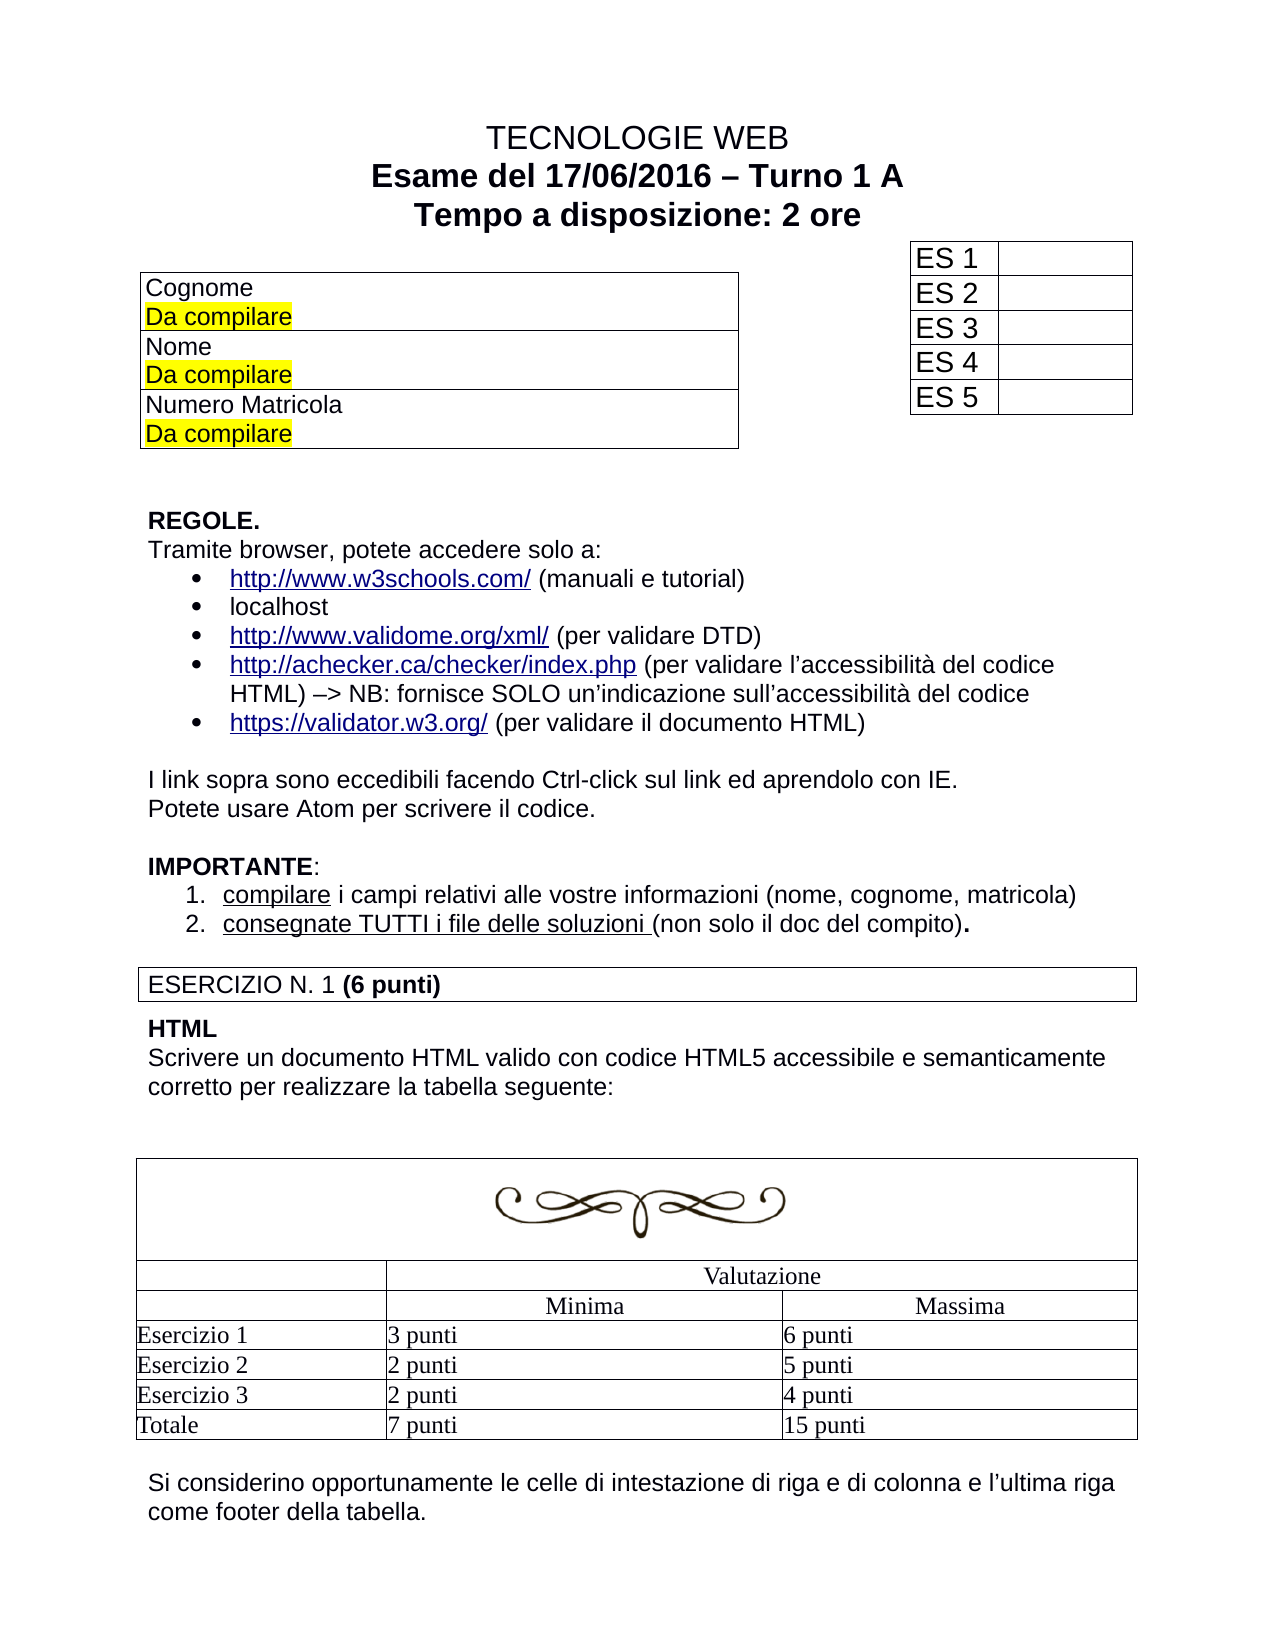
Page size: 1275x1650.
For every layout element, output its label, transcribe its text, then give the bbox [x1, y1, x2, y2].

table_cell 15 punti [783, 1410, 1137, 1439]
table_cell 7 punti [387, 1410, 782, 1439]
table_cell Numero Matricola Da compilare [141, 390, 738, 447]
text IMPORTANTE: [148, 852, 1127, 880]
text I link sopra sono eccedibili facendo Ctrl-click sul link ed aprendolo con IE. Potete usare Atom per scrivere il codice. [148, 765, 1127, 823]
table_cell [137, 1291, 386, 1319]
table_header Cognome Da compilare [141, 273, 738, 330]
table_cell Nome Da compilare [141, 331, 738, 389]
list localhost [192, 592, 1127, 621]
table_cell Esercizio 3 [137, 1380, 386, 1409]
table_header [797, 1159, 1137, 1260]
table_cell 3 punti [387, 1321, 782, 1349]
list http://achecker.ca/checker/index.php (per validare l’accessibilità del codice HTML) –> NB: fornisce SOLO un’indicazione sull’accessibilità del codice [192, 650, 1127, 708]
text ESERCIZIO N. 1 (6 punti) [139, 968, 1136, 1001]
table_cell 2 punti [387, 1350, 782, 1379]
table_cell 5 punti [783, 1350, 1137, 1379]
title TECNOLOGIE WEB [148, 118, 1127, 157]
table_cell Valutazione [387, 1261, 1137, 1290]
text Tramite browser, potete accedere solo a: [148, 535, 1127, 563]
list compilare i campi relativi alle vostre informazioni (nome, cognome, matricola) [185, 880, 1127, 909]
table_cell 2 punti [387, 1380, 782, 1409]
table_cell 4 punti [783, 1380, 1137, 1409]
list consegnate TUTTI i file delle soluzioni (non solo il doc del compito). [185, 909, 1127, 938]
text Si considerino opportunamente le celle di intestazione di riga e di colonna e l’ultima riga come footer della tabella. [148, 1468, 1127, 1526]
table_cell 6 punti [783, 1321, 1137, 1349]
table_cell Massima [783, 1291, 1137, 1319]
table_cell Minima [387, 1291, 782, 1319]
text REGOLE. [148, 506, 1127, 535]
text HTML [148, 1014, 1127, 1043]
table_header [137, 1159, 476, 1260]
list http://www.w3schools.com/ (manuali e tutorial) [192, 563, 1127, 592]
text Scrivere un documento HTML valido con codice HTML5 accessibile e semanticamente corretto per realizzare la tabella seguente: [148, 1043, 1127, 1100]
table_cell Esercizio 1 [137, 1321, 386, 1349]
subtitle Esame del 17/06/2016 – Turno 1 A Tempo a disposizione: 2 ore [148, 157, 1127, 233]
table_cell Esercizio 2 [137, 1350, 386, 1379]
list http://www.validome.org/xml/ (per validare DTD) [192, 621, 1127, 650]
table_cell Totale [137, 1410, 386, 1439]
table_cell [137, 1261, 386, 1290]
list https://validator.w3.org/ (per validare il documento HTML) [192, 708, 1127, 737]
picture [476, 1158, 797, 1260]
